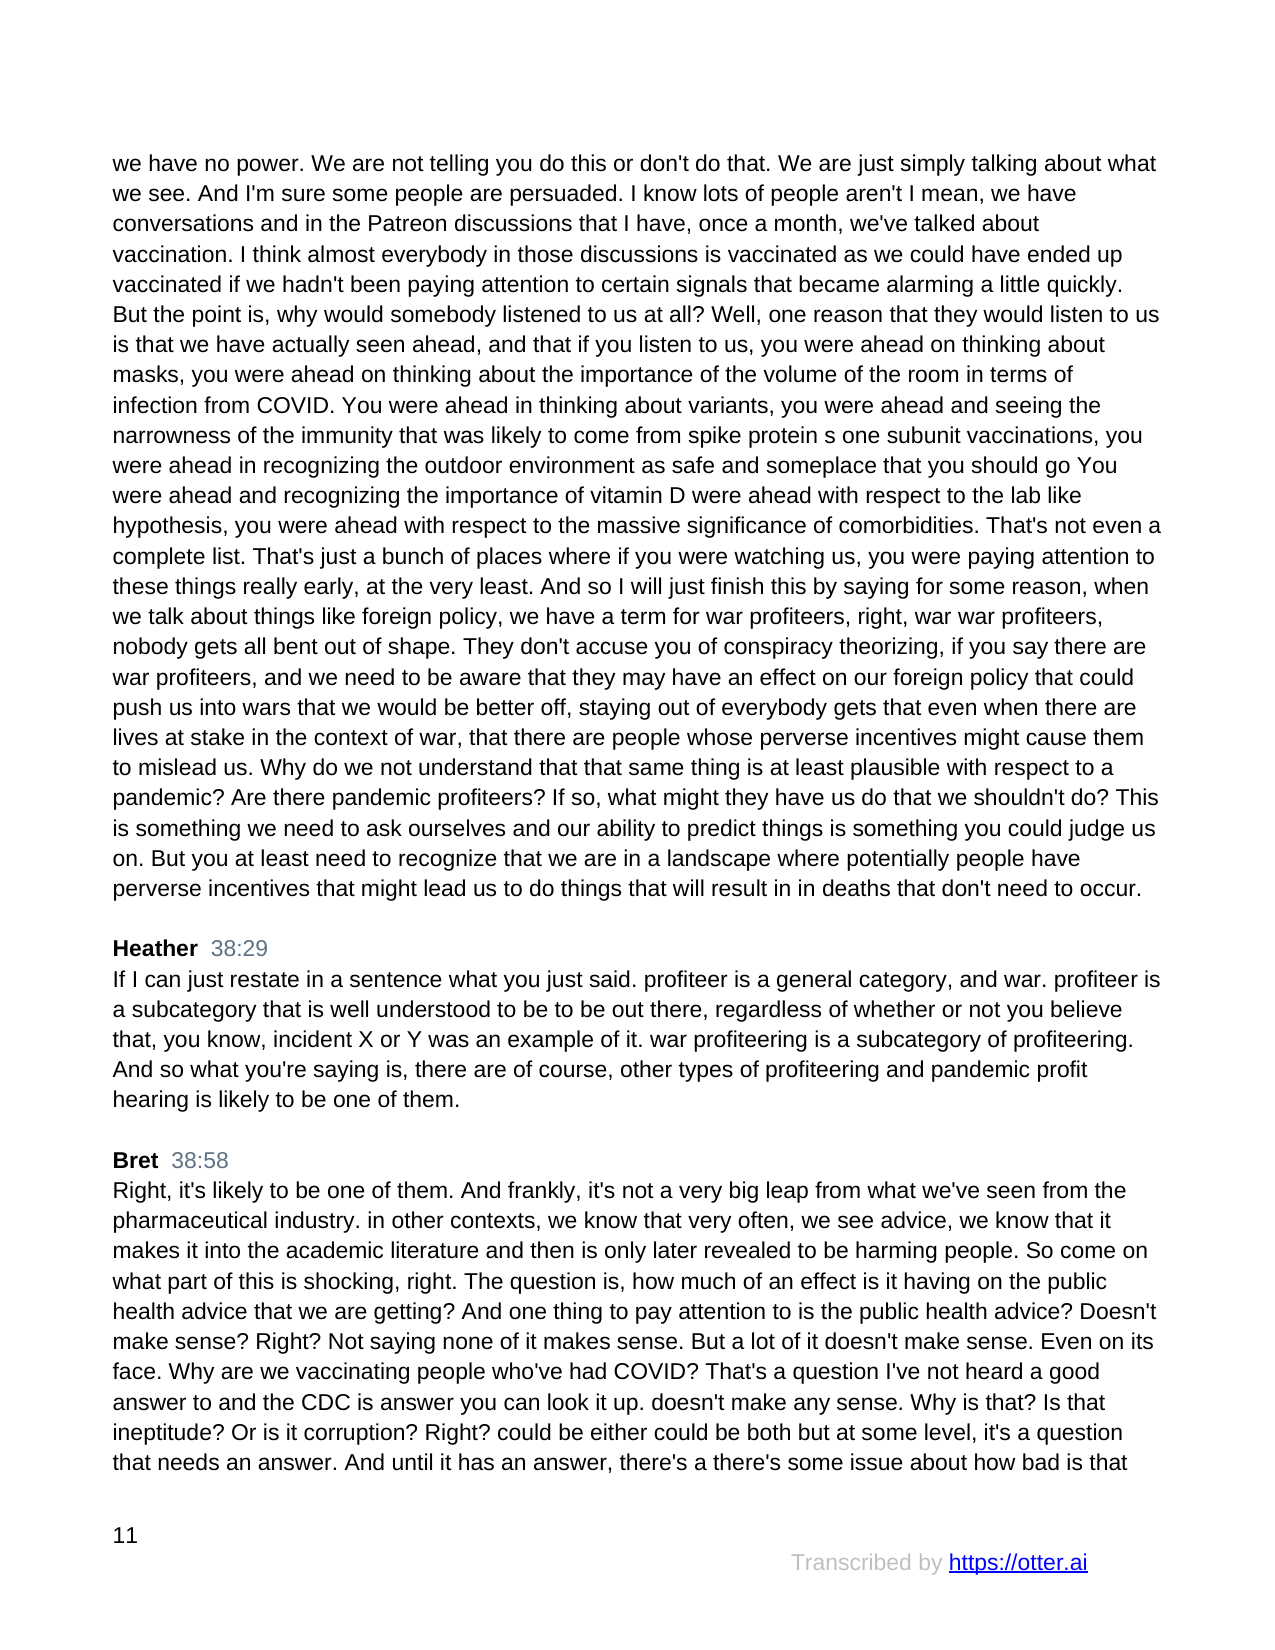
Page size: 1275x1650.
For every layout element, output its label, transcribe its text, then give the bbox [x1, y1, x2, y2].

text If I can just restate in a sentence what you just said. profiteer is a general category, and war. profiteer is a subcategory that is well understood to be to be out there, regardless of whether or not you believe that, you know, incident X or Y was an example of it. war profiteering is a subcategory of profiteering. And so what you're saying is, there are of course, other types of profiteering and pandemic profit hearing is likely to be one of them. [112, 966, 1162, 1113]
text Bret 38:58 [112, 1147, 1162, 1173]
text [112, 150, 1162, 901]
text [112, 1177, 1162, 1475]
text Heather 38:29 [112, 935, 1162, 962]
